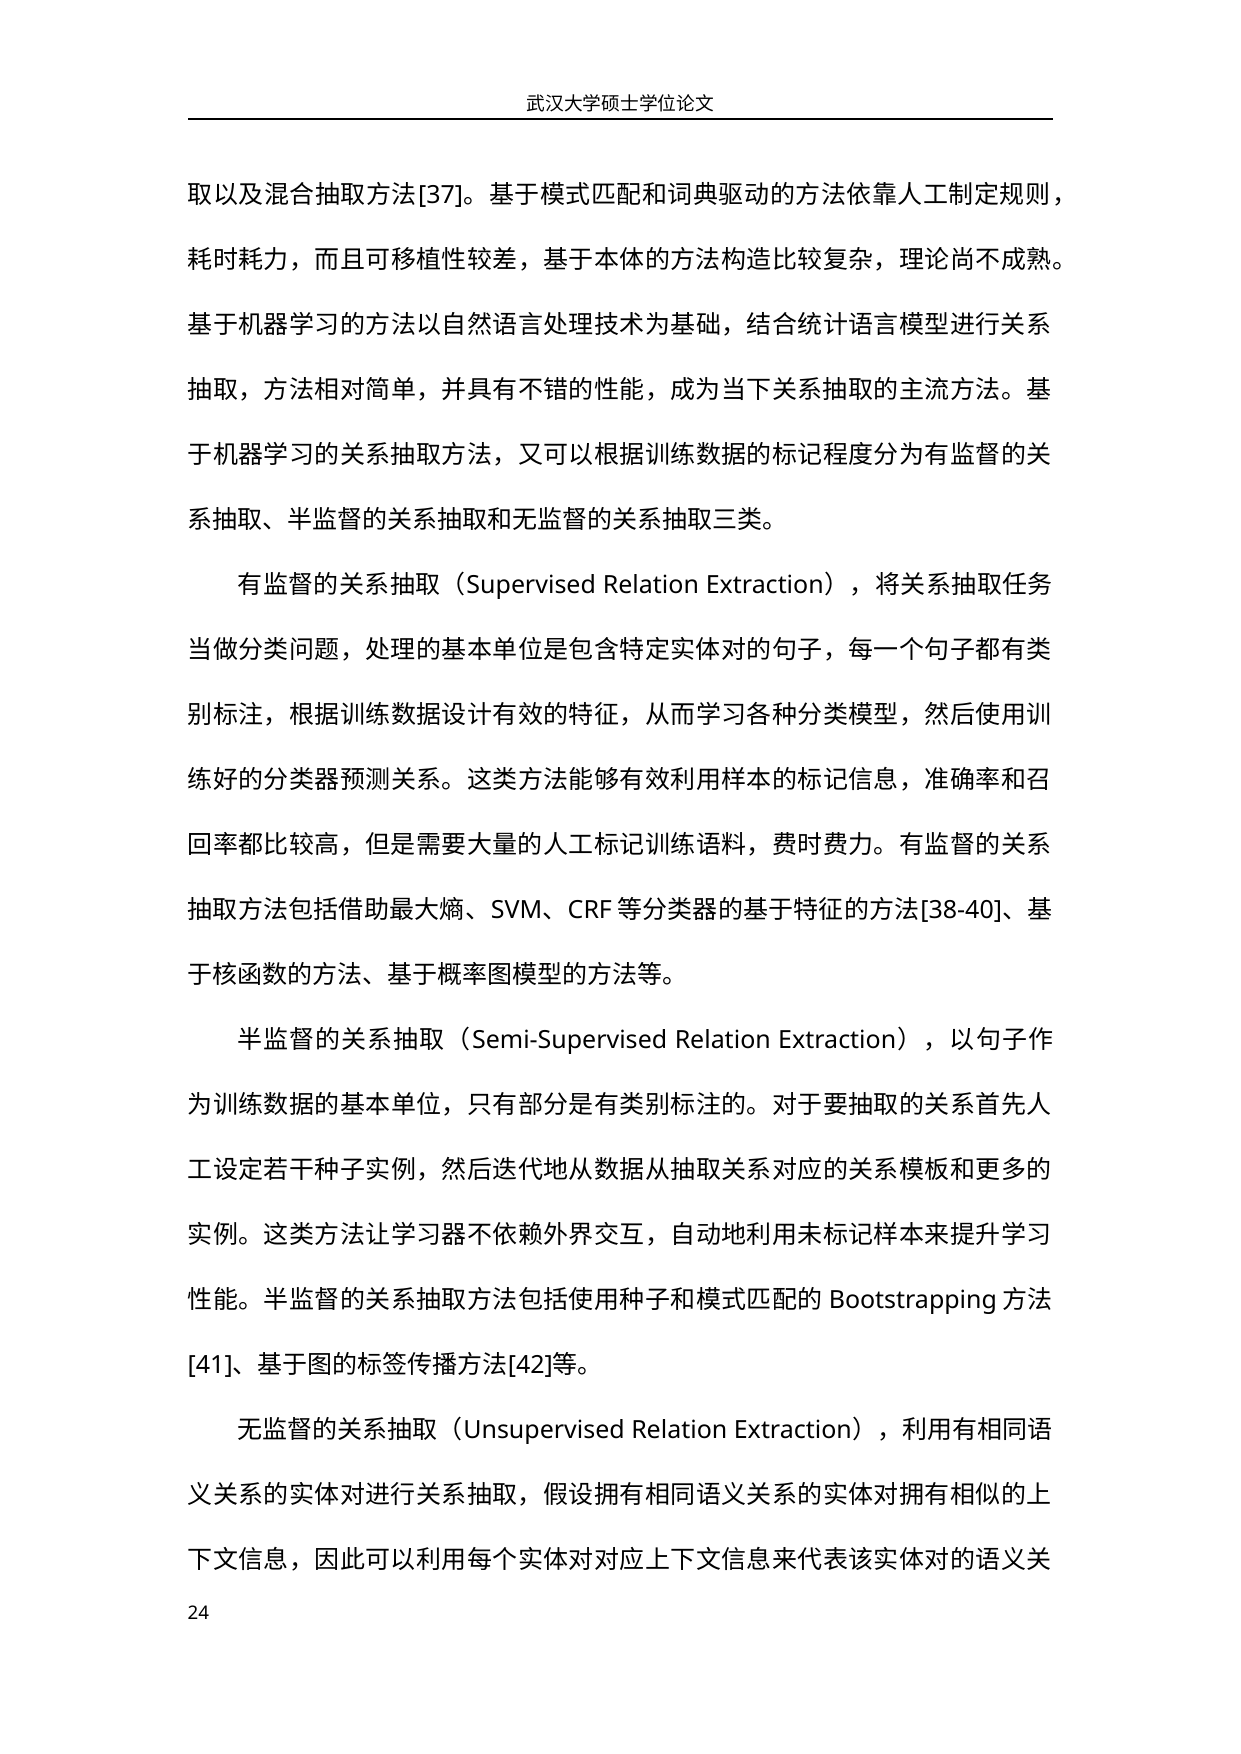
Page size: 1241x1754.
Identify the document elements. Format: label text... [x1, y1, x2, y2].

text 有监督的关系抽取（Supervised Relation Extraction），将关系抽取任务当做分类问题，处理的基本单位是包含特定实体对的句子，每一个句子都有类别标注，根据训练数据设计有效的特征，从而学习各种分类模型，然后使用训练好的分类器预测关系。这类方法能够有效利用样本的标记信息，准确率和召回率都比较高，但是需要大量的人工标记训练语料，费时费力。有监督的关系抽取方法包括借助最大熵、SVM、CRF等分类器的基于特征的方法[38-40]、基于核函数的方法、基于概率图模型的方法等。 [187, 550, 1053, 1005]
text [187, 160, 1053, 550]
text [187, 1395, 1053, 1590]
text 半监督的关系抽取（Semi-Supervised Relation Extraction），以句子作为训练数据的基本单位，只有部分是有类别标注的。对于要抽取的关系首先人工设定若干种子实例，然后迭代地从数据从抽取关系对应的关系模板和更多的实例。这类方法让学习器不依赖外界交互，自动地利用未标记样本来提升学习性能。半监督的关系抽取方法包括使用种子和模式匹配的Bootstrapping方法[41]、基于图的标签传播方法[42]等。 [187, 1005, 1053, 1395]
